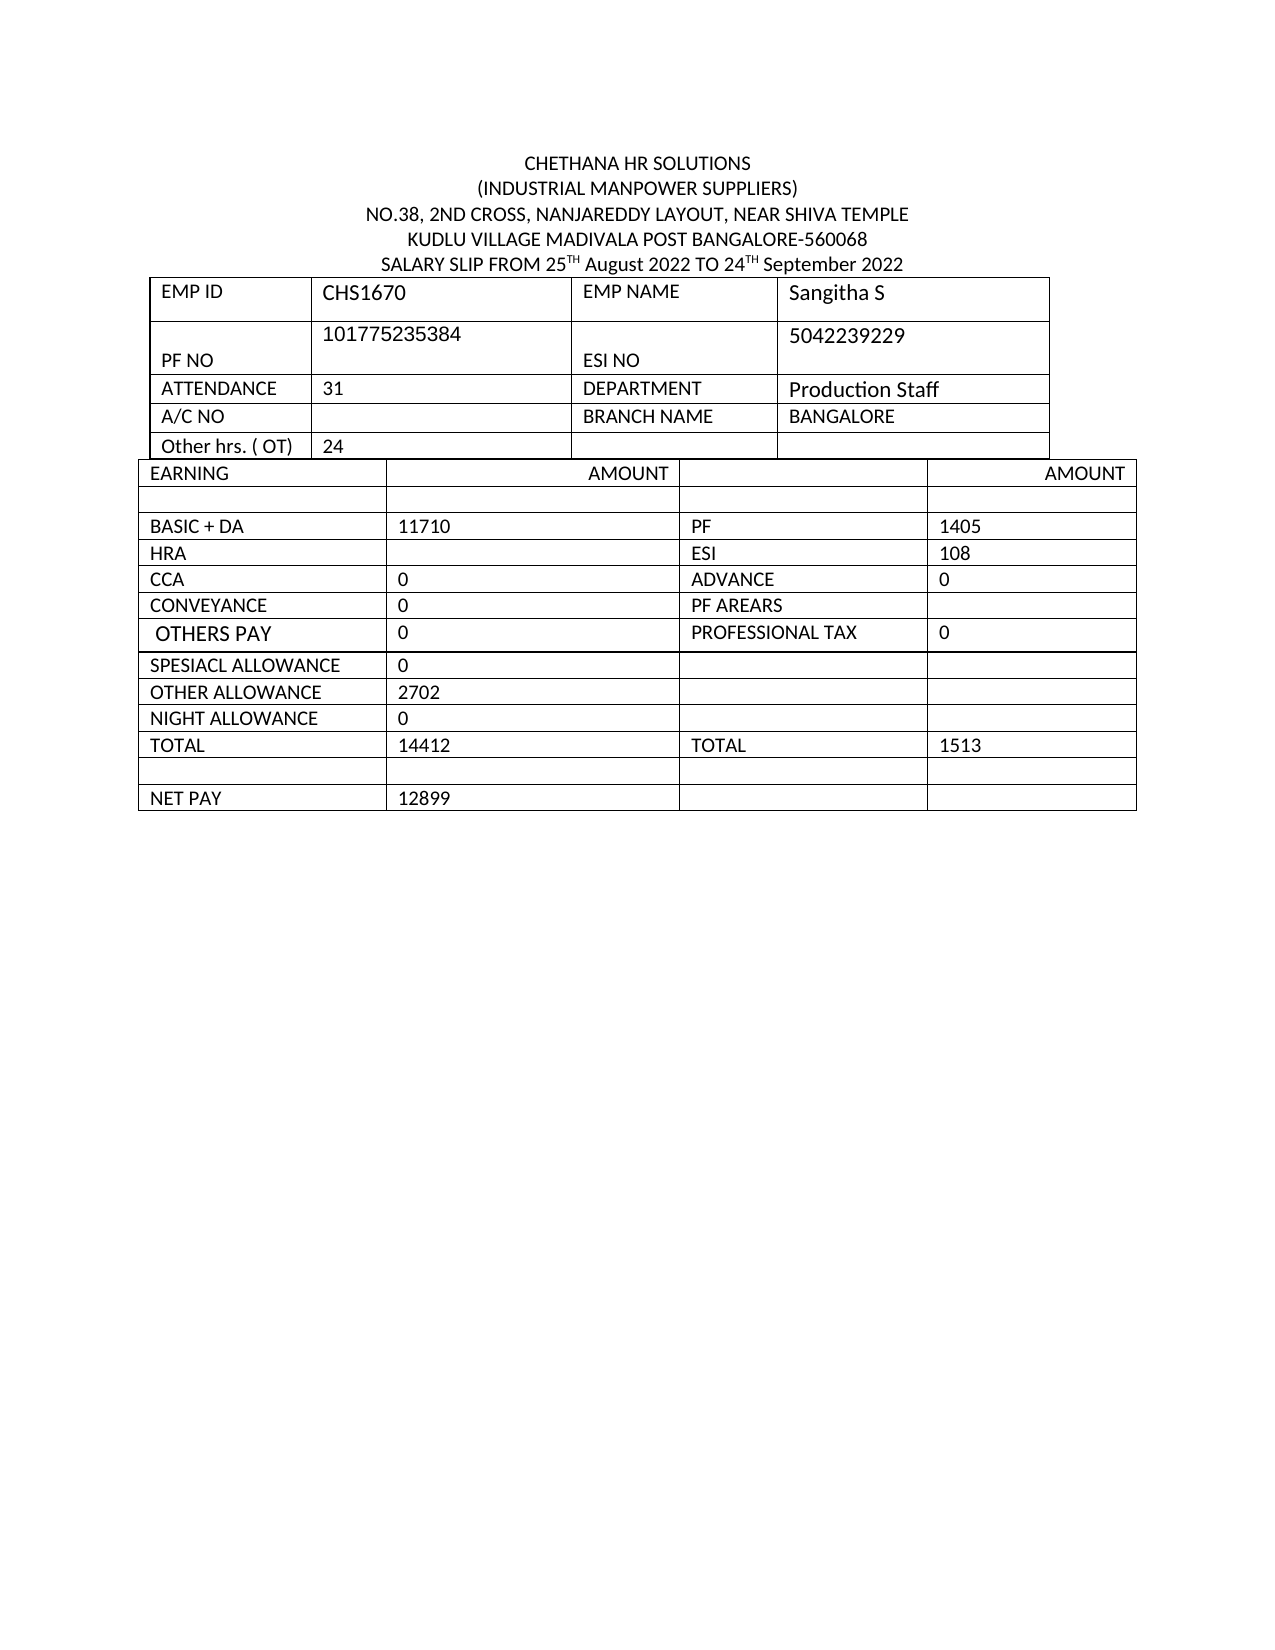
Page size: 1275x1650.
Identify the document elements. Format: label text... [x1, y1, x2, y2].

text CHETHANA HR SOLUTIONS [135, 150, 1125, 175]
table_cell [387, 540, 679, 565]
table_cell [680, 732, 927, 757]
text KUDLU VILLAGE MADIVALA POST BANGALORE-560068 [150, 226, 1125, 252]
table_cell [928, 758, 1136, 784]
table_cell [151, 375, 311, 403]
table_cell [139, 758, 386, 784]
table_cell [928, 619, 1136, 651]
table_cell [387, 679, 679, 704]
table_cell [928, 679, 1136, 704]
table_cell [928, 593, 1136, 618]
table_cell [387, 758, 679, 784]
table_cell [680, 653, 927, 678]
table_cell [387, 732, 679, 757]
text NO.38, 2ND CROSS, NANJAREDDY LAYOUT, NEAR SHIVA TEMPLE [150, 201, 1125, 226]
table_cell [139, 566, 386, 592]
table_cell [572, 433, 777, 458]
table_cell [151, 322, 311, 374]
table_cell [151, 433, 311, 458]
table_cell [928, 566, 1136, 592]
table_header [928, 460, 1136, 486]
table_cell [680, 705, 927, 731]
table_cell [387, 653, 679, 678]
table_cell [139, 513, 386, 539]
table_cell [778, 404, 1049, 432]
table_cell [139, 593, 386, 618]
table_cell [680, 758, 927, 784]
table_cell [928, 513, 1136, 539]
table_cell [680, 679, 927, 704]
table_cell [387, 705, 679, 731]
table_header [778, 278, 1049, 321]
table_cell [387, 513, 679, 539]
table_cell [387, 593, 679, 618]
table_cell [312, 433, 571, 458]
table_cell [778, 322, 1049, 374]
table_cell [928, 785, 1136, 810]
text (INDUSTRIAL MANPOWER SUPPLIERS) [150, 175, 1125, 201]
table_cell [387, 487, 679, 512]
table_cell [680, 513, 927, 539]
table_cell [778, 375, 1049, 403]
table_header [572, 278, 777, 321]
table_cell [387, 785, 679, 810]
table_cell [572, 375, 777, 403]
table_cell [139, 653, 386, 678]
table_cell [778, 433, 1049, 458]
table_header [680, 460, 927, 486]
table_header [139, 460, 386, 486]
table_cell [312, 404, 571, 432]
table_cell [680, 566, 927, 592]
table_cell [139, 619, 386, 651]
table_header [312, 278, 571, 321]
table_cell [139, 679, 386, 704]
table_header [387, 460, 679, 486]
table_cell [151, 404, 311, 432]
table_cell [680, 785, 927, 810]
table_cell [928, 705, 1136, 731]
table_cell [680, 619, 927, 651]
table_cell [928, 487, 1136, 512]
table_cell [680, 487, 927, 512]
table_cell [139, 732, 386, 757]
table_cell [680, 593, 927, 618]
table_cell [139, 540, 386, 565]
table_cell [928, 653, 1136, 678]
text SALARY SLIP FROM 25TH August 2022 TO 24TH September 2022 [150, 252, 1125, 277]
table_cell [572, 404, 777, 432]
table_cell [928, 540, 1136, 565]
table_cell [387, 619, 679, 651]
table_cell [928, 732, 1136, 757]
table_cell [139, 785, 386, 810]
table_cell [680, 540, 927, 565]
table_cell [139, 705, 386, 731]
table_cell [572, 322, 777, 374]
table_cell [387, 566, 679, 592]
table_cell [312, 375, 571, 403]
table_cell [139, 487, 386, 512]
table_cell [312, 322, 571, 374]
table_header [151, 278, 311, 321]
